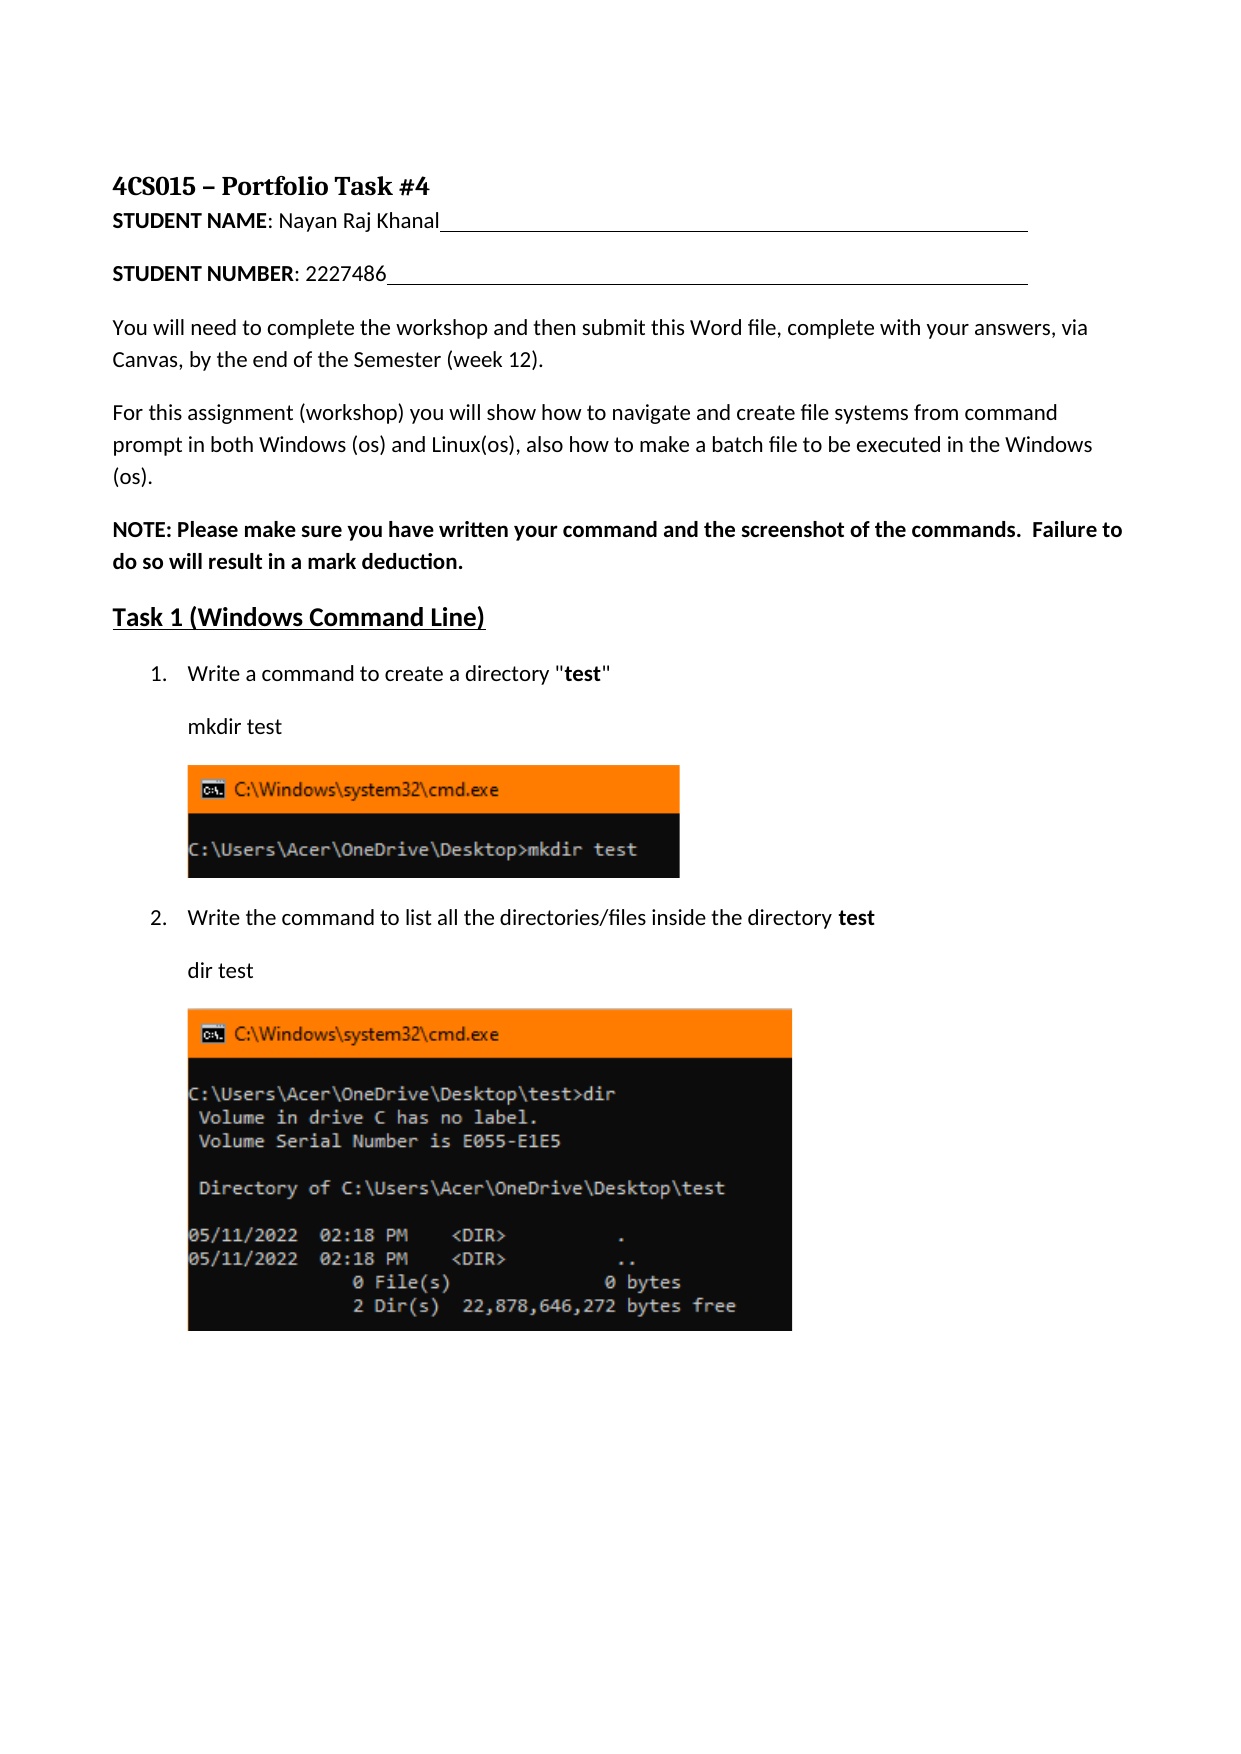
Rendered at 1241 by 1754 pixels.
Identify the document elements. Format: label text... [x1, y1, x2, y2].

picture [187, 765, 680, 878]
text Task 1 (Windows Command Line) [112, 600, 1128, 633]
text NOTE: Please make sure you have written your command and the screenshot of the commands. Failure to do so will result in a mark deduction. [112, 515, 1128, 575]
text For this assignment (workshop) you will show how to navigate and create file systems from command prompt in both Windows (os) and Linux(os), also how to make a batch file to be executed in the Windows (os). [112, 398, 1128, 490]
list Write a command to create a directory "test" [150, 659, 1128, 687]
list Write the command to list all the directories/files inside the directory test [150, 903, 1128, 931]
text dir test [187, 956, 1128, 984]
text mkdir test [187, 712, 1128, 740]
picture [187, 1008, 793, 1331]
text You will need to complete the workshop and then submit this Word file, complete with your answers, via Canvas, by the end of the Semester (week 12). [112, 313, 1128, 373]
subtitle 4CS015 – Portfolio Task #4 [112, 171, 1128, 202]
text STUDENT NUMBER: 2227486 [112, 259, 1128, 288]
text STUDENT NAME: Nayan Raj Khanal [112, 207, 1128, 234]
